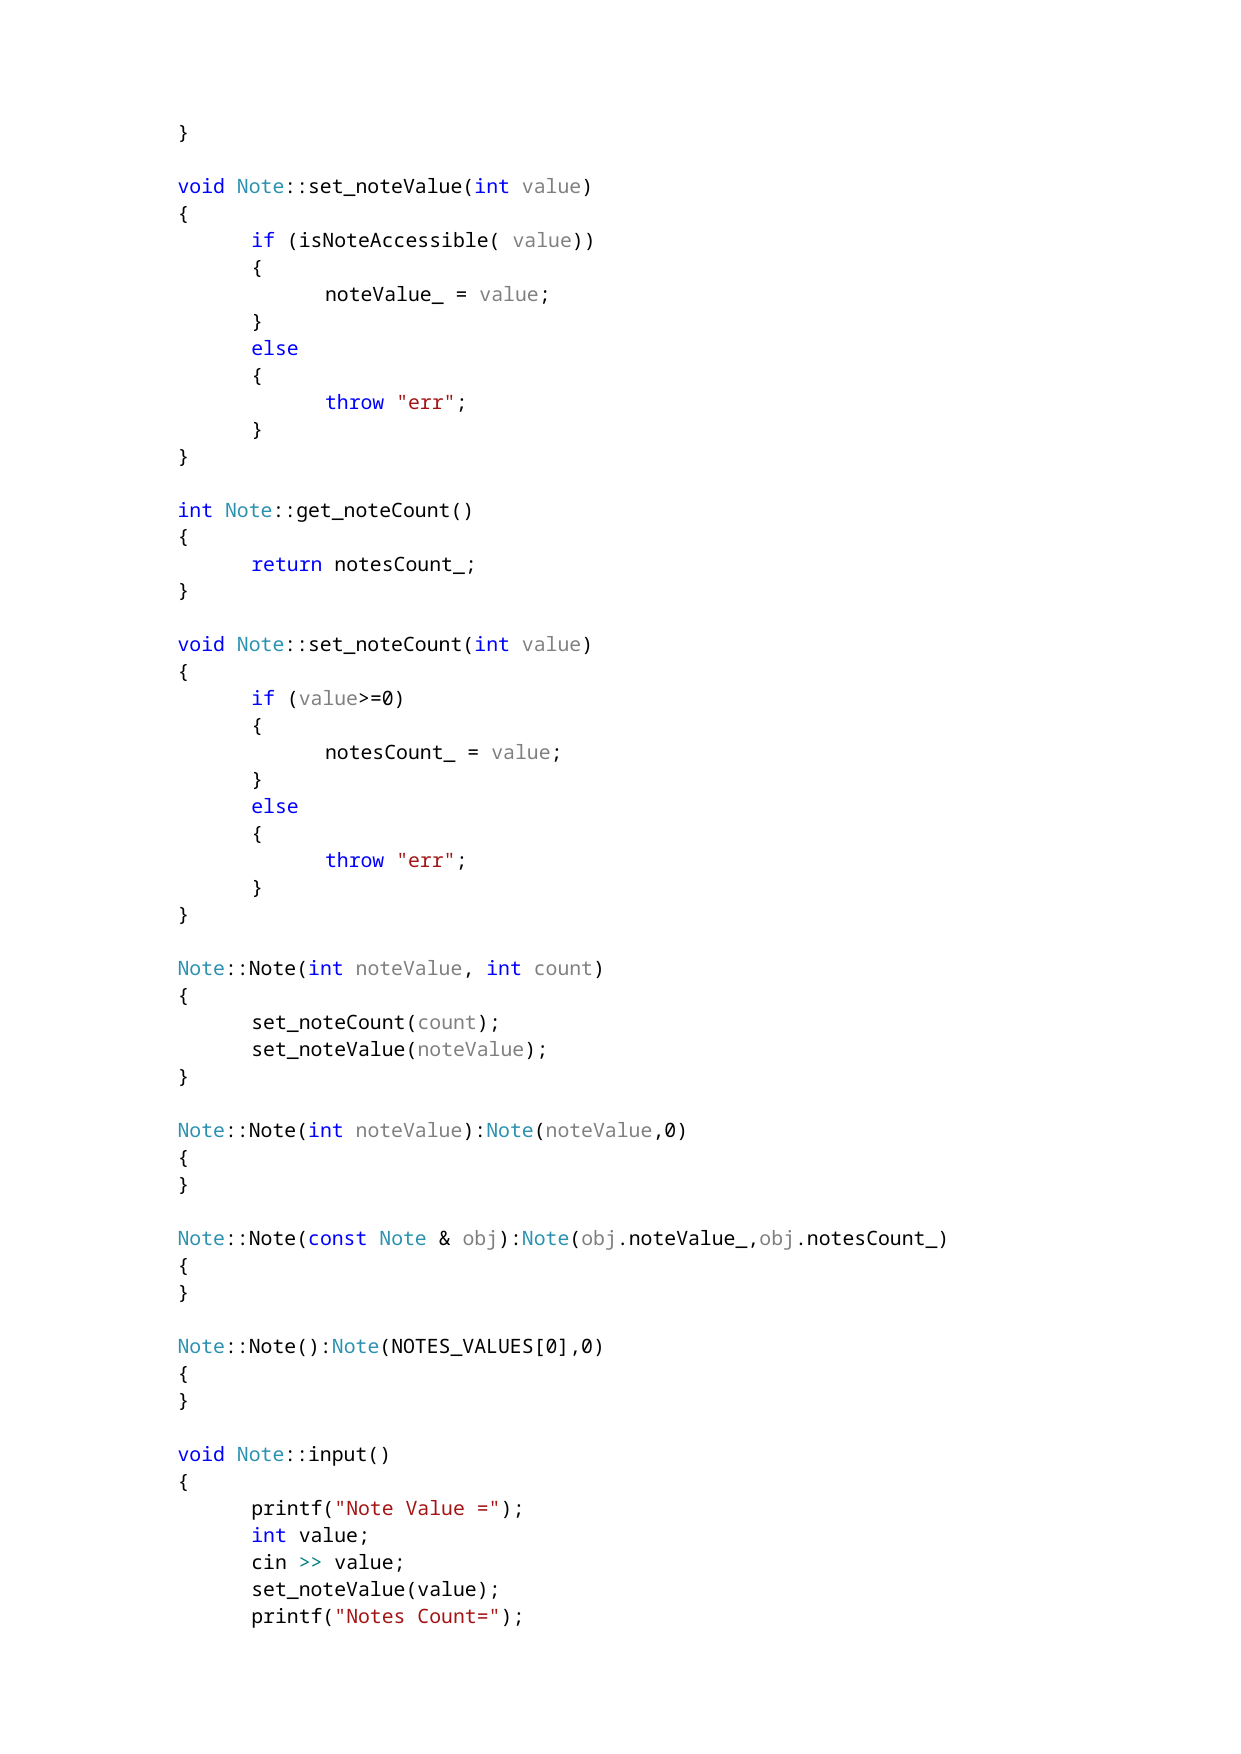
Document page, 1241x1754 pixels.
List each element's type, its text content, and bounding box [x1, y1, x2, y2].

text throw "err"; [177, 847, 1152, 873]
text } [177, 901, 1152, 927]
text } [177, 873, 1152, 901]
text { [177, 658, 1152, 685]
text set_noteCount(count); [177, 1008, 1152, 1035]
text void Note::input() [177, 1440, 1152, 1467]
text cin >> value; [177, 1548, 1152, 1575]
text Note::Note(int noteValue):Note(noteValue,0) [177, 1116, 1152, 1143]
text } [177, 1386, 1152, 1413]
text { [177, 361, 1152, 388]
text void Note::set_noteCount(int value) [177, 631, 1152, 658]
text noteValue_ = value; [177, 280, 1152, 307]
text { [177, 1467, 1152, 1494]
text { [177, 199, 1152, 226]
text int value; [177, 1521, 1152, 1548]
text set_noteValue(noteValue); [177, 1035, 1152, 1062]
text else [177, 334, 1152, 361]
text } [177, 307, 1152, 334]
text printf("Note Value ="); [177, 1494, 1152, 1521]
text void Note::set_noteValue(int value) [177, 172, 1152, 199]
text } [177, 577, 1152, 604]
text { [177, 1143, 1152, 1170]
text Note::Note(const Note & obj):Note(obj.noteValue_,obj.notesCount_) [177, 1224, 1152, 1251]
text Note::Note():Note(NOTES_VALUES[0],0) [177, 1332, 1152, 1359]
text { [177, 253, 1152, 280]
text } [177, 442, 1152, 469]
text throw "err"; [177, 388, 1152, 415]
text { [177, 712, 1152, 739]
text if (isNoteAccessible( value)) [177, 226, 1152, 253]
text int Note::get_noteCount() [177, 496, 1152, 523]
text } [177, 1062, 1152, 1089]
text Note::Note(int noteValue, int count) [177, 954, 1152, 981]
text { [177, 1359, 1152, 1386]
text { [177, 819, 1152, 847]
text } [177, 415, 1152, 442]
text } [177, 1170, 1152, 1197]
text } [177, 118, 1152, 145]
text if (value>=0) [177, 685, 1152, 712]
text { [177, 981, 1152, 1008]
text notesCount_ = value; [177, 739, 1152, 766]
text return notesCount_; [177, 550, 1152, 577]
text { [177, 1251, 1152, 1278]
text } [177, 1278, 1152, 1305]
text else [177, 793, 1152, 819]
text printf("Notes Count="); [177, 1602, 1152, 1629]
text } [177, 766, 1152, 793]
text { [177, 523, 1152, 550]
text set_noteValue(value); [177, 1575, 1152, 1602]
